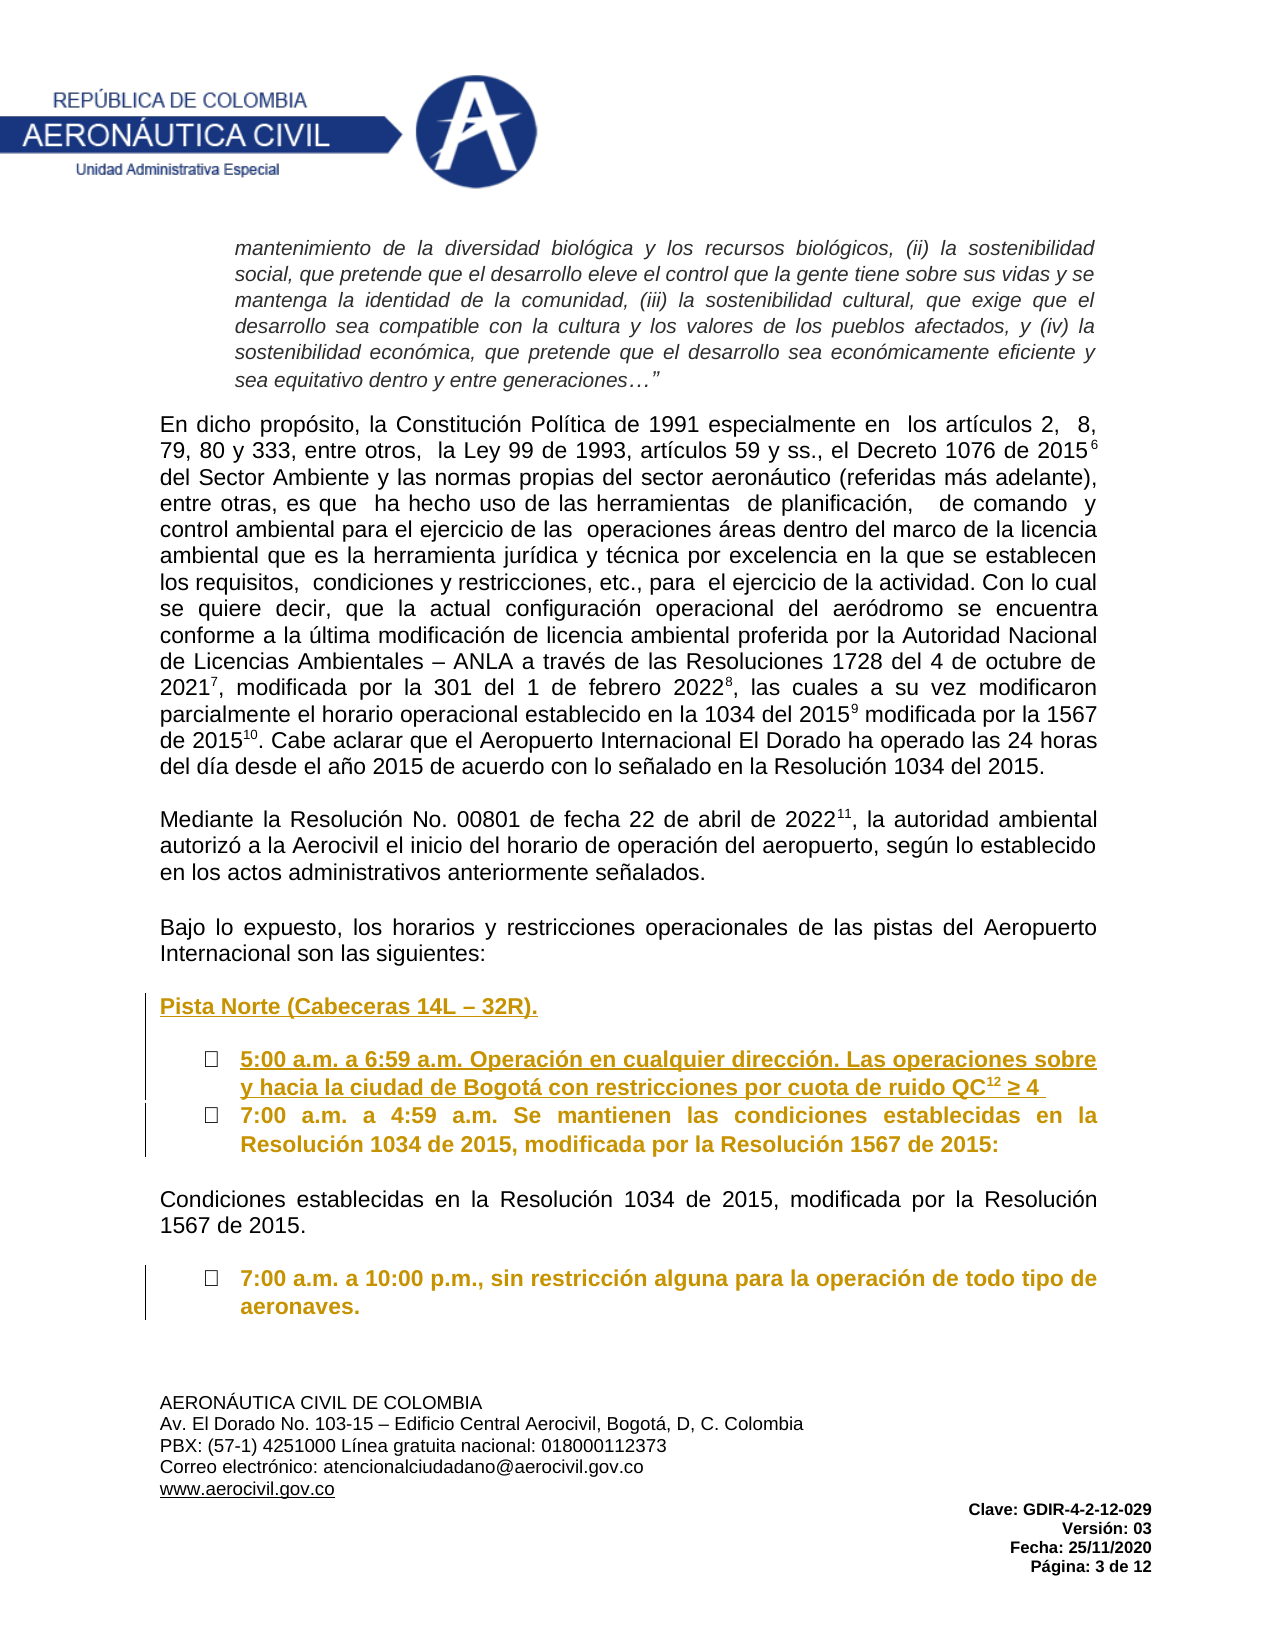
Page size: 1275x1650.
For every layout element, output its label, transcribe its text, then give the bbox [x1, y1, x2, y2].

text Bajo lo expuesto, los horarios y restricciones operacionales de las pistas del Aeropuerto Internacional son las siguientes: [159, 914, 1098, 967]
picture [0, 8, 572, 226]
text Pista Norte (Cabeceras 14L – 32R). [159, 993, 1098, 1019]
list 7:00 a.m. a 10:00 p.m., sin restricción alguna para la operación de todo tipo de aeronaves. [203, 1265, 1098, 1319]
text Condiciones establecidas en la Resolución 1034 de 2015, modificada por la Resolución 1567 de 2015. [159, 1186, 1098, 1238]
text Mediante la Resolución No. 00801 de fecha 22 de abril de 2022, la autoridad ambiental autorizó a la Aerocivil el inicio del horario de operación del aeropuerto, según lo establecido en los actos administrativos anteriormente señalados. [159, 806, 1098, 885]
list 7:00 a.m. a 4:59 a.m. Se mantienen las condiciones establecidas en la Resolución 1034 de 2015, modificada por la Resolución 1567 de 2015: [203, 1102, 1098, 1157]
list 5:00 a.m. a 6:59 a.m. Operación en cualquier dirección. Las operaciones sobre y hacia la ciudad de Bogotá con restricciones por cuota de ruido QC ≥ 4 [203, 1046, 1098, 1100]
text En dicho propósito, la Constitución Política de 1991 especialmente en los artículos 2, 8, 79, 80 y 333, entre otros, la Ley 99 de 1993, artículos 59 y ss., el Decreto 1076 de 2015 del Sector Ambiente y las normas propias del sector aeronáutico (referidas más adelante), entre otras, es que ha hecho uso de las herramientas de planificación, de comando y control ambiental para el ejercicio de las operaciones áreas dentro del marco de la licencia ambiental que es la herramienta jurídica y técnica por excelencia en la que se establecen los requisitos, condiciones y restricciones, etc., para el ejercicio de la actividad. Con lo cual se quiere decir, que la actual configuración operacional del aeródromo se encuentra conforme a la última modificación de licencia ambiental proferida por la Autoridad Nacional de Licencias Ambientales – ANLA a través de las Resoluciones 1728 del 4 de octubre de 2021, modificada por la 301 del 1 de febrero 2022, las cuales a su vez modificaron parcialmente el horario operacional establecido en la 1034 del 2015 modificada por la 1567 de 2015. Cabe aclarar que el Aeropuerto Internacional El Dorado ha operado las 24 horas del día desde el año 2015 de acuerdo con lo señalado en la Resolución 1034 del 2015. [159, 411, 1098, 780]
